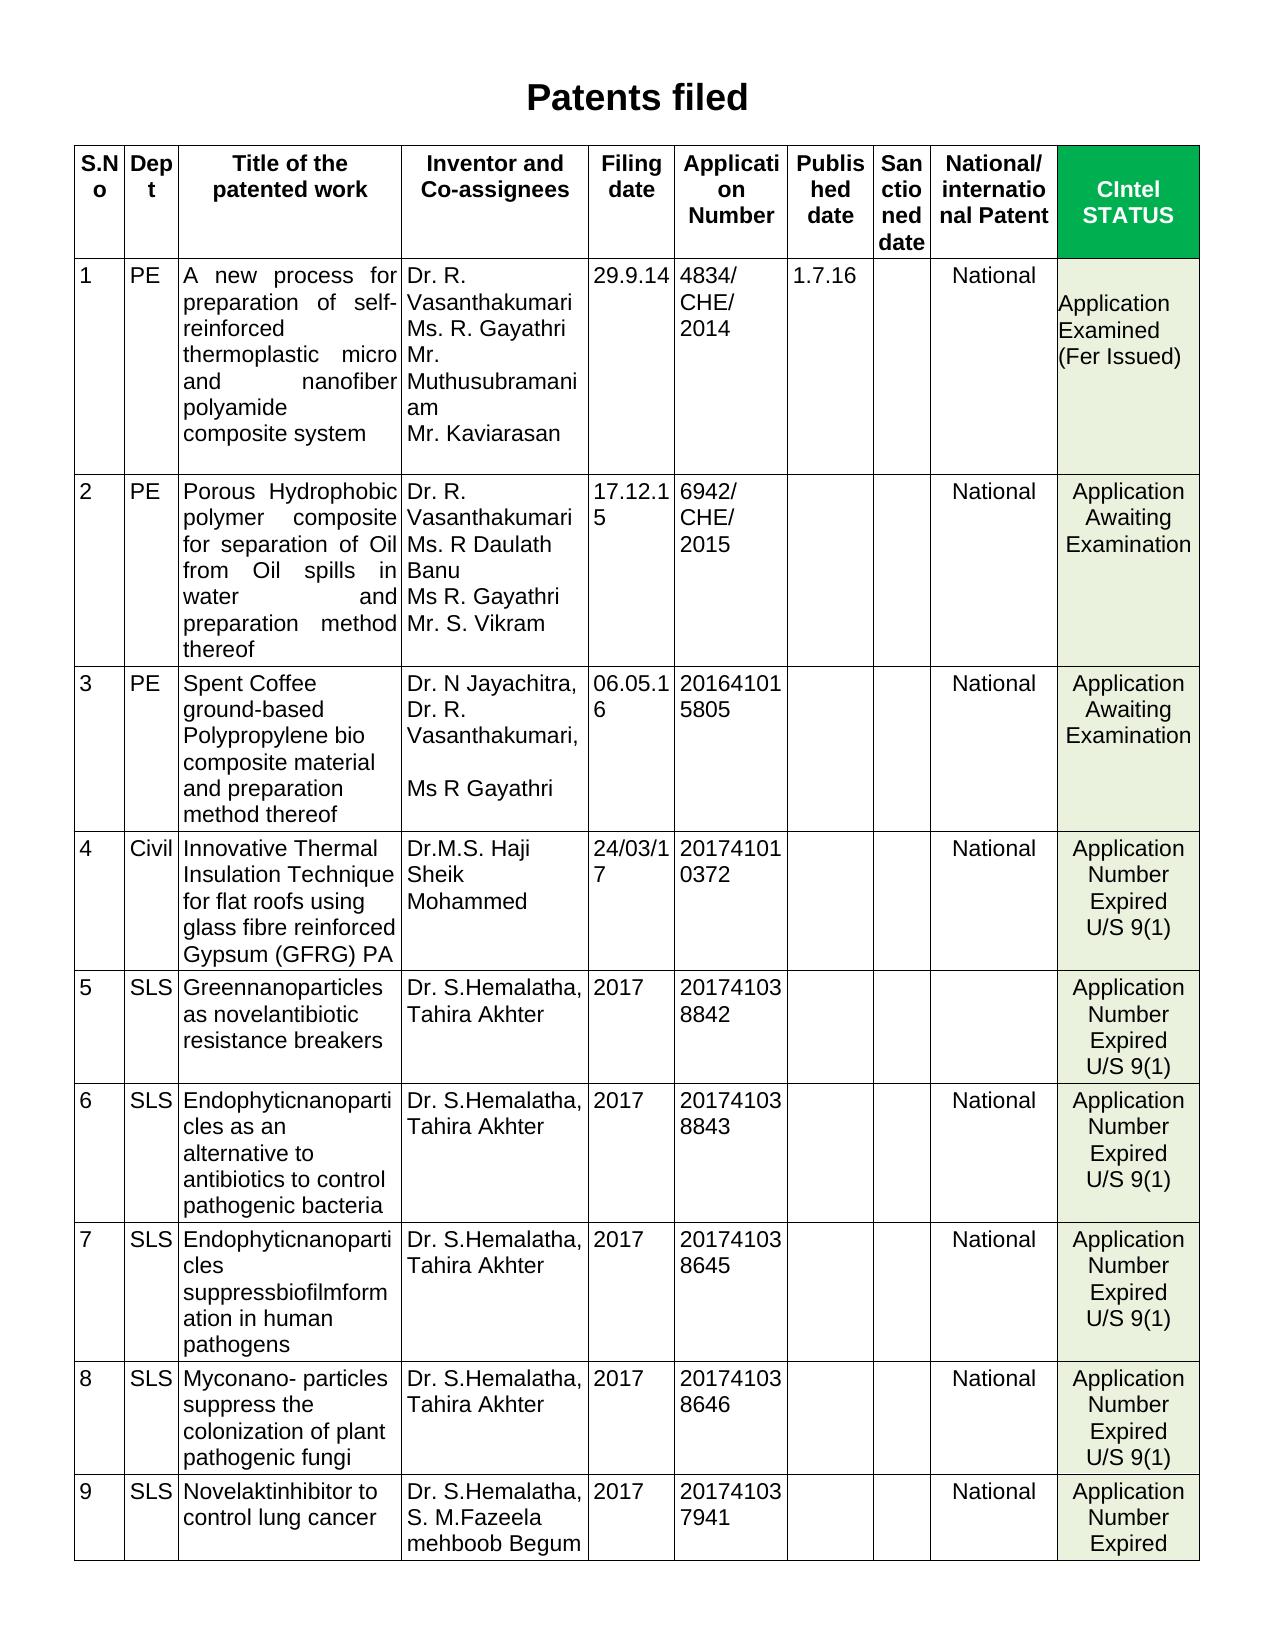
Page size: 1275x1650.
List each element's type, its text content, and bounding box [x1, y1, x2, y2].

table_cell 5 [75, 971, 124, 1083]
table_cell [874, 1475, 930, 1560]
table_cell 2017 [589, 1362, 674, 1473]
table_cell SLS [125, 1223, 178, 1361]
table_cell Endophyticnanoparticles suppressbiofilmformation in human pathogens [179, 1223, 401, 1361]
table_cell [874, 1362, 930, 1473]
table_cell 29.9.14 [589, 259, 674, 474]
table_cell Myconano- particles suppress the colonization of plant pathogenic fungi [179, 1362, 401, 1473]
table_cell PE [125, 667, 178, 831]
table_cell National [931, 667, 1057, 831]
table_cell Spent Coffee ground-based Polypropylene bio composite material and preparation method thereof [179, 667, 401, 831]
table_header Sanctioned date [874, 146, 930, 258]
table_cell Dr. S.Hemalatha, Tahira Akhter [402, 1084, 588, 1222]
table_cell Application Awaiting Examination [1058, 475, 1199, 666]
table_cell National [931, 1223, 1057, 1361]
table_cell [788, 1223, 873, 1361]
table_cell 1.7.16 [788, 259, 873, 474]
table_cell 2017 [589, 1475, 674, 1560]
table_cell [788, 971, 873, 1083]
table_header CIntel STATUS [1058, 146, 1199, 258]
table_cell 6 [75, 1084, 124, 1222]
table_cell PE [125, 259, 178, 474]
table_cell 201741038843 [675, 1084, 787, 1222]
table_cell [874, 1223, 930, 1361]
table_cell Application Number Expired U/S 9(1) [1058, 1362, 1199, 1473]
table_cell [179, 1475, 401, 1560]
table_cell 24/03/17 [589, 832, 674, 970]
table_cell Dr. R. Vasanthakumari Ms. R Daulath Banu Ms R. Gayathri Mr. S. Vikram [402, 475, 588, 666]
table_cell Application Awaiting Examination [1058, 667, 1199, 831]
table_header Dept [125, 146, 178, 258]
table_cell [788, 1362, 873, 1473]
table_cell [788, 832, 873, 970]
table_header Published date [788, 146, 873, 258]
table_cell [788, 667, 873, 831]
table_cell 201741038646 [675, 1362, 787, 1473]
table_cell [874, 1084, 930, 1222]
table_cell Dr.M.S. Haji Sheik Mohammed [402, 832, 588, 970]
table_cell Dr. S.Hemalatha, Tahira Akhter [402, 1223, 588, 1361]
table_cell Dr. N Jayachitra, Dr. R. Vasanthakumari, Ms R Gayathri [402, 667, 588, 831]
table_cell Greennanoparticles as novelantibiotic resistance breakers [179, 971, 401, 1083]
table_cell Porous Hydrophobic polymer composite for separation of Oil from Oil spills in water and preparation method thereof [179, 475, 401, 666]
table_cell 201741010372 [675, 832, 787, 970]
table_cell 4834/CHE/2014 [675, 259, 787, 474]
table_cell National [931, 1362, 1057, 1473]
table_cell Dr. R. Vasanthakumari Ms. R. Gayathri Mr. Muthusubramaniam Mr. Kaviarasan [402, 259, 588, 474]
table_cell PE [125, 475, 178, 666]
table_cell Endophyticnanoparticles as an alternative to antibiotics to control pathogenic bacteria [179, 1084, 401, 1222]
table_cell A new process for preparation of self-reinforced thermoplastic micro and nanofiber polyamide composite system [179, 259, 401, 474]
table_cell Application Number Expired U/S 9(1) [1058, 971, 1199, 1083]
table_cell 201741038645 [675, 1223, 787, 1361]
table_cell Dr. S.Hemalatha, Tahira Akhter [402, 1362, 588, 1473]
table_cell [874, 832, 930, 970]
table_cell 8 [75, 1362, 124, 1473]
table_cell Application Number Expired U/S 9(1) [1058, 1084, 1199, 1222]
table_cell [874, 971, 930, 1083]
table_cell National [931, 475, 1057, 666]
text Patents filed [75, 75, 1200, 118]
table_cell SLS [125, 1362, 178, 1473]
table_cell [874, 475, 930, 666]
table_cell [874, 259, 930, 474]
table_header National/international Patent [931, 146, 1057, 258]
table_cell [788, 1084, 873, 1222]
table_cell Application Number Expired U/S 9(1) [1058, 1223, 1199, 1361]
table_cell 17.12.15 [589, 475, 674, 666]
table_header S.No [75, 146, 124, 258]
table_cell SLS [125, 1475, 178, 1560]
table_cell SLS [125, 1084, 178, 1222]
table_cell [931, 971, 1057, 1083]
table_cell 4 [75, 832, 124, 970]
table_cell 201641015805 [675, 667, 787, 831]
table_cell National [931, 1475, 1057, 1560]
table_cell 7 [75, 1223, 124, 1361]
table_cell [874, 667, 930, 831]
table_cell 3 [75, 667, 124, 831]
table_cell Application Examined (Fer Issued) [1058, 259, 1199, 474]
table_cell Dr. S.Hemalatha, Tahira Akhter [402, 971, 588, 1083]
table_cell National [931, 1084, 1057, 1222]
table_cell 9 [75, 1475, 124, 1560]
table_cell [788, 1475, 873, 1560]
table_cell 2017 [589, 1223, 674, 1361]
table_cell 06.05.16 [589, 667, 674, 831]
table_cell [1058, 1475, 1199, 1560]
table_cell 201741038842 [675, 971, 787, 1083]
table_cell Innovative Thermal Insulation Technique for flat roofs using glass fibre reinforced Gypsum (GFRG) PA [179, 832, 401, 970]
table_cell Application Number Expired U/S 9(1) [1058, 832, 1199, 970]
table_cell National [931, 259, 1057, 474]
table_header Application Number [675, 146, 787, 258]
table_cell 2017 [589, 971, 674, 1083]
table_header Inventor and Co-assignees [402, 146, 588, 258]
table_header Filing date [589, 146, 674, 258]
table_header Title of the patented work [179, 146, 401, 258]
table_cell 6942/CHE/2015 [675, 475, 787, 666]
table_cell [788, 475, 873, 666]
table_cell Civil [125, 832, 178, 970]
table_cell 2017 [589, 1084, 674, 1222]
table_cell 2 [75, 475, 124, 666]
table_cell 201741037941 [675, 1475, 787, 1560]
table_cell 1 [75, 259, 124, 474]
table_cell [402, 1475, 588, 1560]
table_cell National [931, 832, 1057, 970]
table_cell SLS [125, 971, 178, 1083]
